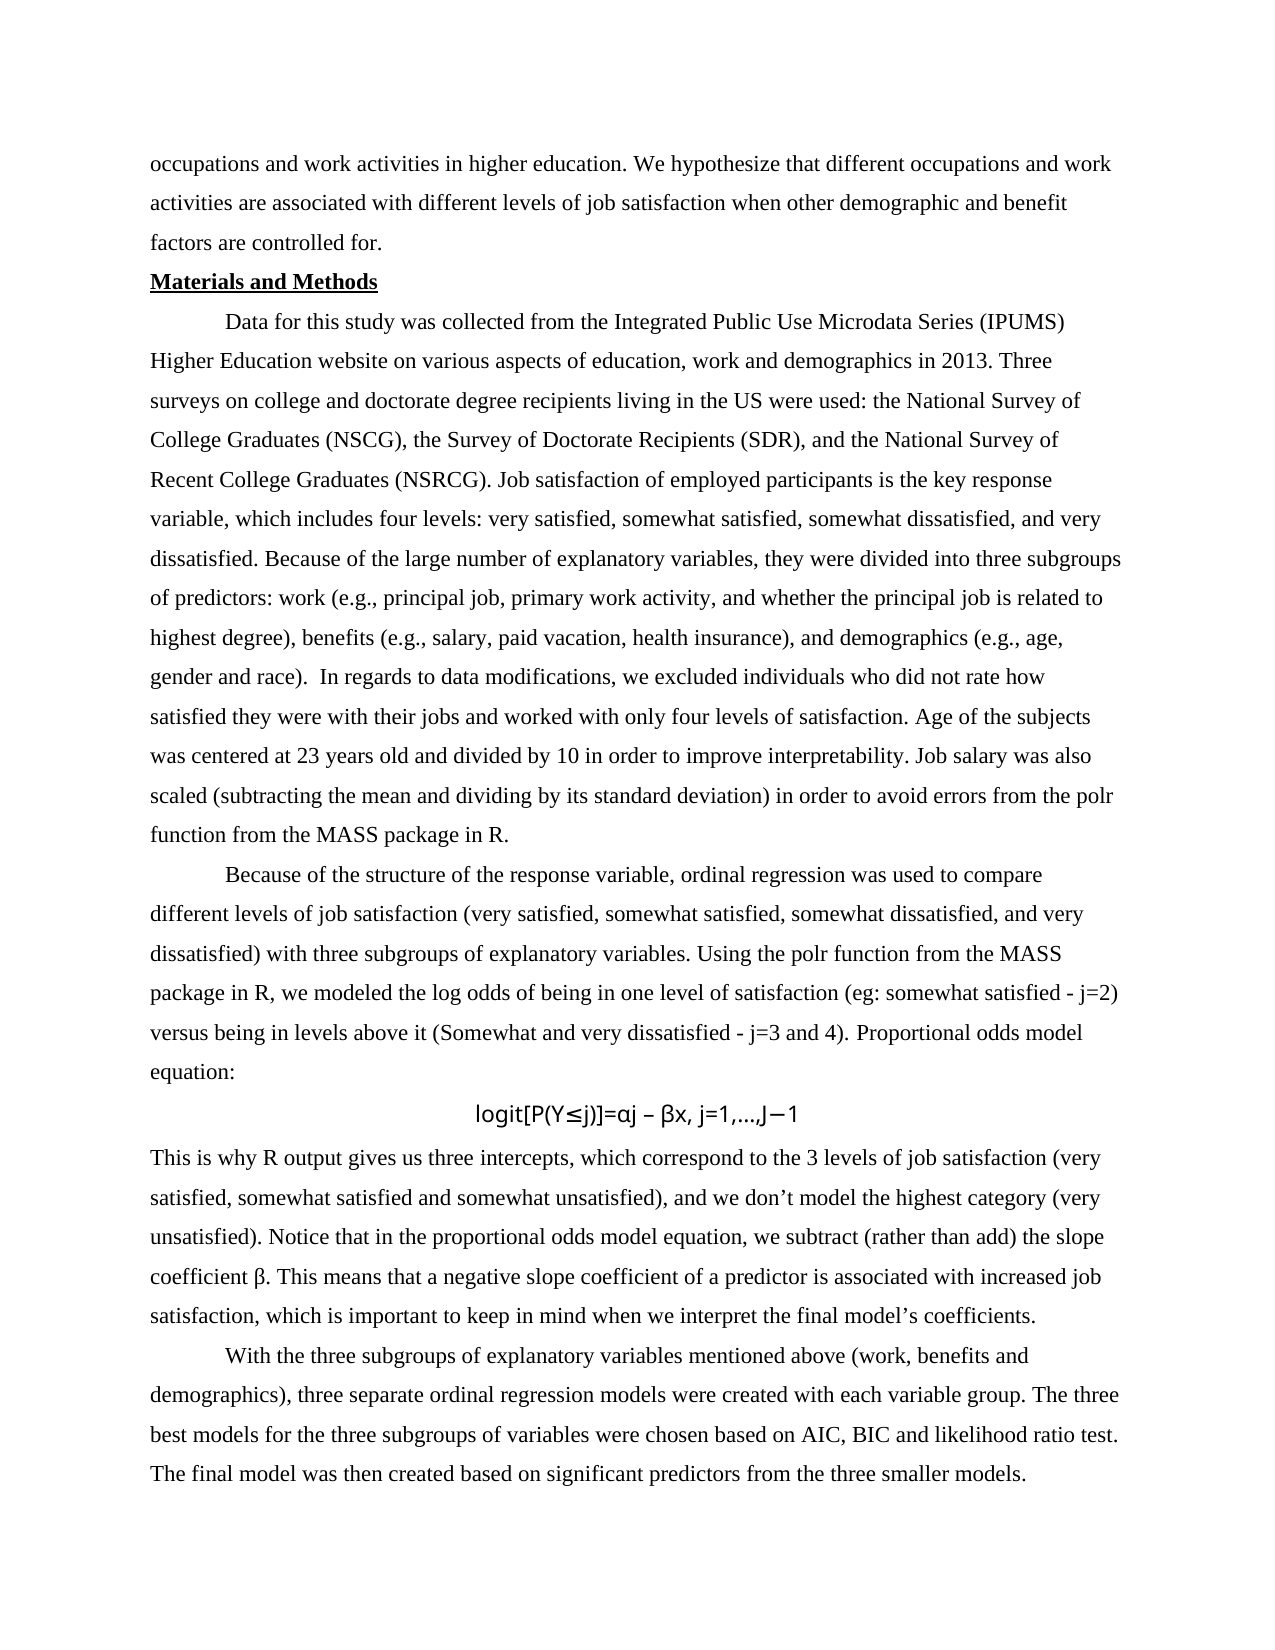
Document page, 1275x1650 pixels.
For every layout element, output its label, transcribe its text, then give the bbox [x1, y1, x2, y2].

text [150, 150, 1125, 255]
text With the three subgroups of explanatory variables mentioned above (work, benefits and demographics), three separate ordinal regression models were created with each variable group. The three best models for the three subgroups of variables were chosen based on AIC, BIC and likelihood ratio test. The final model was then created based on significant predictors from the three smaller models. [150, 1342, 1125, 1487]
text Materials and Methods [150, 268, 1125, 295]
text This is why R output gives us three intercepts, which correspond to the 3 levels of job satisfaction (very satisfied, somewhat satisfied and somewhat unsatisfied), and we don’t model the highest category (very unsatisfied). Notice that in the proportional odds model equation, we subtract (rather than add) the slope coefficient β. This means that a negative slope coefficient of a predictor is associated with increased job satisfaction, which is important to keep in mind when we interpret the final model’s coefficients. [150, 1144, 1125, 1329]
text Data for this study was collected from the Integrated Public Use Microdata Series (IPUMS) Higher Education website on various aspects of education, work and demographics in 2013. Three surveys on college and doctorate degree recipients living in the US were used: the National Survey of College Graduates (NSCG), the Survey of Doctorate Recipients (SDR), and the National Survey of Recent College Graduates (NSRCG). Job satisfaction of employed participants is the key response variable, which includes four levels: very satisfied, somewhat satisfied, somewhat dissatisfied, and very dissatisfied. Because of the large number of explanatory variables, they were divided into three subgroups of predictors: work (e.g., principal job, primary work activity, and whether the principal job is related to highest degree), benefits (e.g., salary, paid vacation, health insurance), and demographics (e.g., age, gender and race). In regards to data modifications, we excluded individuals who did not rate how satisfied they were with their jobs and worked with only four levels of satisfaction. Age of the subjects was centered at 23 years old and divided by 10 in order to improve interpretability. Job salary was also scaled (subtracting the mean and dividing by its standard deviation) in order to avoid errors from the polr function from the MASS package in R. [150, 308, 1125, 847]
text logit[P(Y≤j)]=αj – βx, j=1,…,J−1 [150, 1097, 1125, 1129]
text Because of the structure of the response variable, ordinal regression was used to compare different levels of job satisfaction (very satisfied, somewhat satisfied, somewhat dissatisfied, and very dissatisfied) with three subgroups of explanatory variables. Using the polr function from the MASS package in R, we modeled the log odds of being in one level of satisfaction (eg: somewhat satisfied - j=2) versus being in levels above it (Somewhat and very dissatisfied - j=3 and 4). Proportional odds model equation: [150, 861, 1125, 1084]
